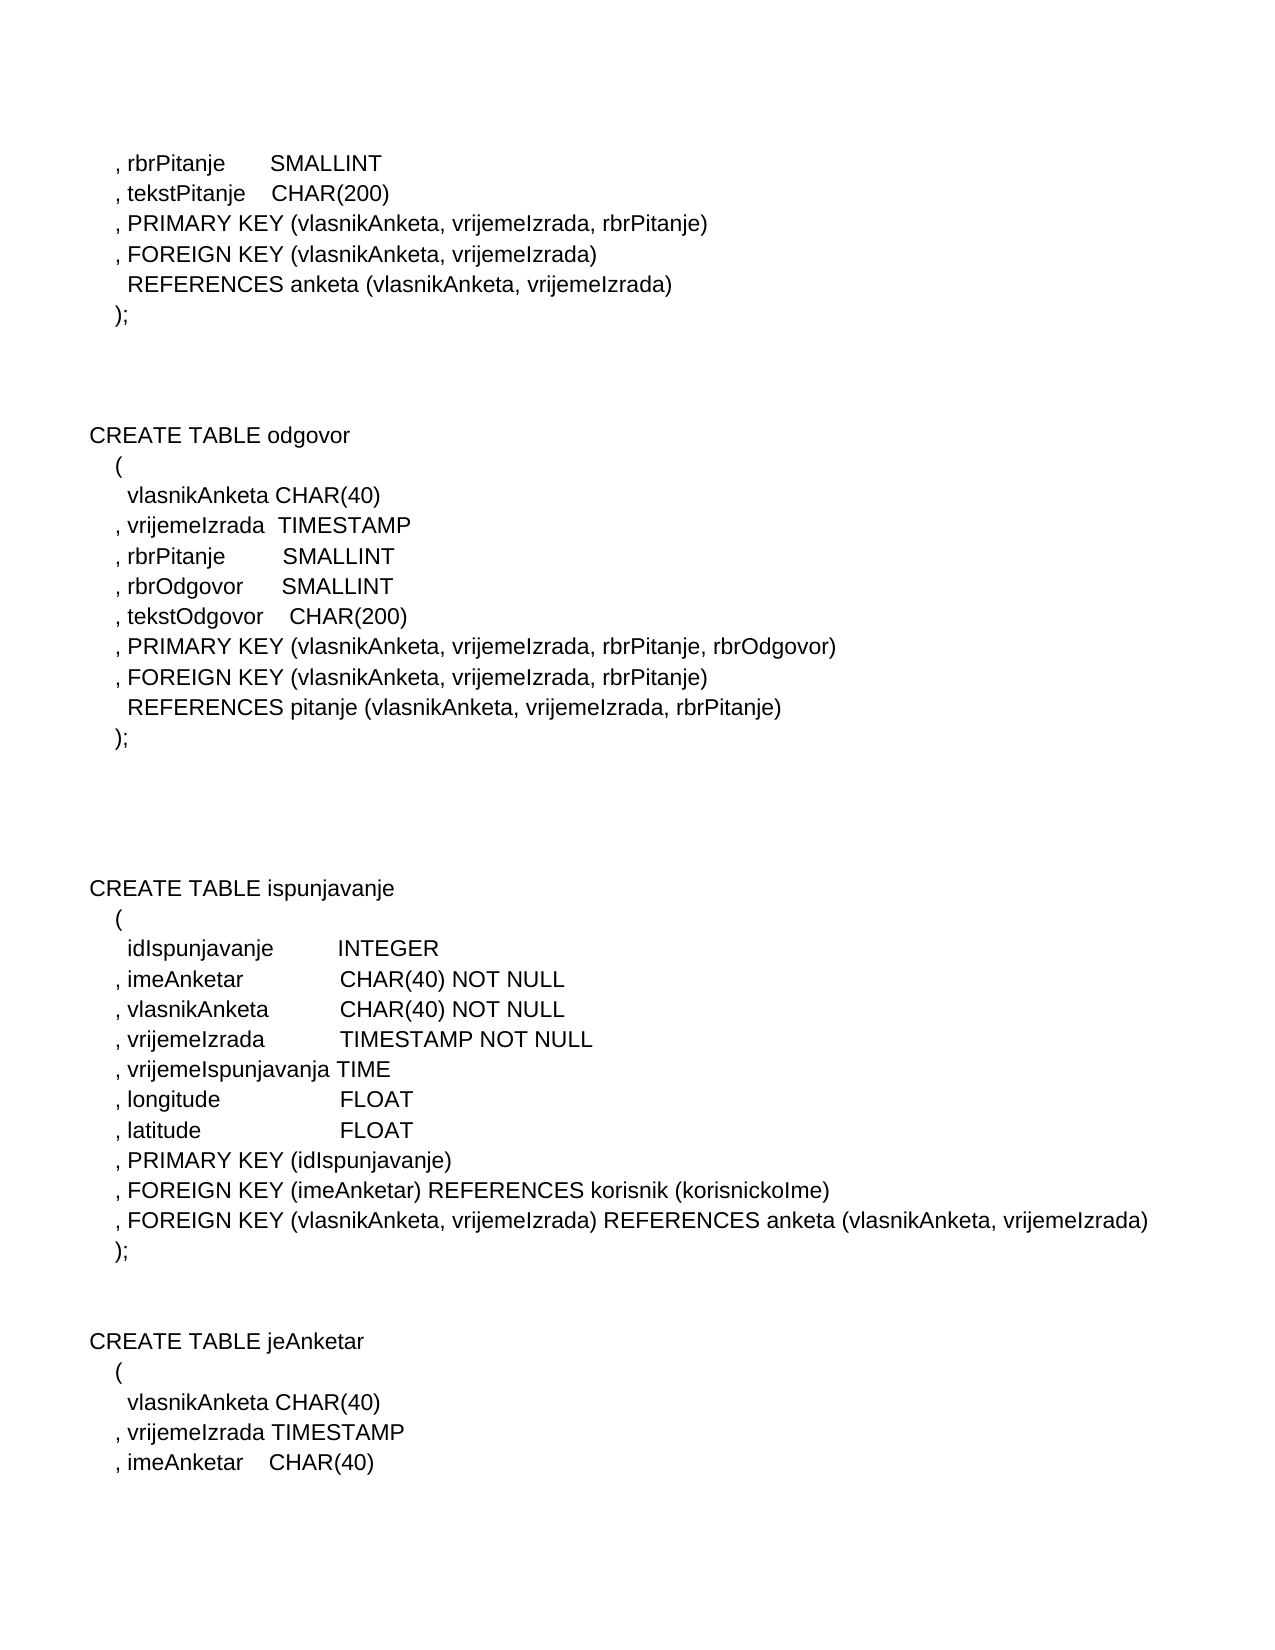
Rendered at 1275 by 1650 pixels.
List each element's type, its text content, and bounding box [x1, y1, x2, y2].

text ); [89, 301, 1181, 327]
text vlasnikAnketa CHAR(40) [89, 482, 1181, 509]
text , FOREIGN KEY (imeAnketar) REFERENCES korisnik (korisnickoIme) [89, 1177, 1181, 1203]
text , PRIMARY KEY (vlasnikAnketa, vrijemeIzrada, rbrPitanje) [89, 210, 1181, 237]
text , vrijemeIzrada TIMESTAMP [89, 1419, 1181, 1445]
text CREATE TABLE jeAnketar [89, 1328, 1181, 1354]
text , imeAnketar CHAR(40) NOT NULL [89, 966, 1181, 992]
text CREATE TABLE ispunjavanje [89, 875, 1181, 901]
text idIspunjavanje INTEGER [89, 935, 1181, 962]
text , FOREIGN KEY (vlasnikAnketa, vrijemeIzrada) [89, 241, 1181, 267]
text , FOREIGN KEY (vlasnikAnketa, vrijemeIzrada) REFERENCES anketa (vlasnikAnketa, vrijemeIzrada) [89, 1207, 1181, 1234]
text , vlasnikAnketa CHAR(40) NOT NULL [89, 996, 1181, 1022]
text , imeAnketar CHAR(40) [89, 1449, 1181, 1475]
text ); [89, 1237, 1181, 1264]
text , rbrPitanje SMALLINT [89, 543, 1181, 569]
text , latitude FLOAT [89, 1117, 1181, 1143]
text REFERENCES pitanje (vlasnikAnketa, vrijemeIzrada, rbrPitanje) [89, 694, 1181, 720]
text , FOREIGN KEY (vlasnikAnketa, vrijemeIzrada, rbrPitanje) [89, 663, 1181, 690]
text ( [89, 452, 1181, 478]
text ); [89, 724, 1181, 750]
text , longitude FLOAT [89, 1086, 1181, 1113]
text , rbrOdgovor SMALLINT [89, 573, 1181, 599]
text , tekstOdgovor CHAR(200) [89, 603, 1181, 629]
text ( [89, 1358, 1181, 1385]
text REFERENCES anketa (vlasnikAnketa, vrijemeIzrada) [89, 271, 1181, 297]
text CREATE TABLE odgovor [89, 422, 1181, 448]
text ( [89, 905, 1181, 932]
text , PRIMARY KEY (vlasnikAnketa, vrijemeIzrada, rbrPitanje, rbrOdgovor) [89, 633, 1181, 660]
text , rbrPitanje SMALLINT [89, 150, 1181, 176]
text , vrijemeIzrada TIMESTAMP NOT NULL [89, 1026, 1181, 1052]
text , tekstPitanje CHAR(200) [89, 180, 1181, 207]
text vlasnikAnketa CHAR(40) [89, 1388, 1181, 1415]
text , vrijemeIspunjavanja TIME [89, 1056, 1181, 1083]
text , PRIMARY KEY (idIspunjavanje) [89, 1147, 1181, 1173]
text , vrijemeIzrada TIMESTAMP [89, 512, 1181, 539]
